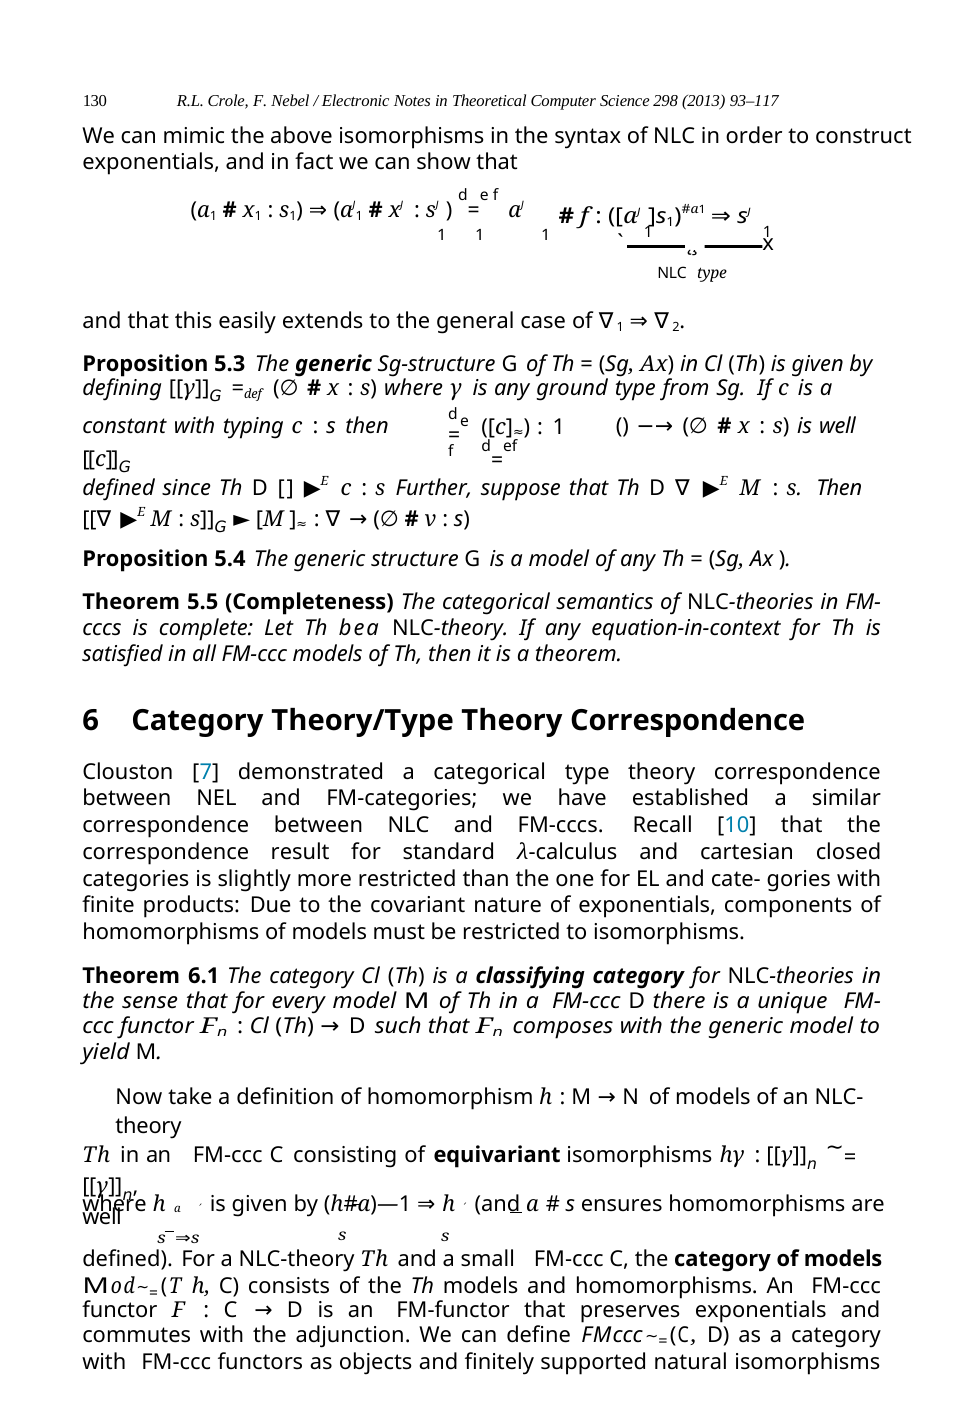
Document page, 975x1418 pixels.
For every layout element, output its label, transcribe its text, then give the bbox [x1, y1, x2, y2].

text constant with typing c : s then [[c]]G [82, 408, 436, 472]
text [[∇ ▶E M : s]]G ► [M ]≈ : ∇ → (∅ # v : s) [82, 500, 914, 533]
text Th in an FM-ccc C consisting of equivariant isomorphisms hγ : [[γ]]n ∼= [[γ]]n, [82, 1139, 914, 1202]
text s ⇒s s s [157, 1229, 914, 1247]
text Theorem 5.5 (Completeness) The categorical semantics of NLC-theories in FM-cccs is complete: Let Th bea NLC-theory. If any equation-in-context for Th is satisﬁed in all FM-ccc models of Th, then it is a theorem. [82, 589, 881, 667]
text (a1 # x1 : s1) ⇒ (aj1 # xj : sj ) d=ef aj [190, 198, 547, 222]
text 1 1 1 [71, 227, 551, 243]
text Clouston [7] demonstrated a categorical type theory correspondence between NEL and FM-categories; we have established a similar correspondence between NLC and FM-cccs. Recall [10] that the correspondence result for standard λ-calculus and cartesian closed categories is slightly more restricted than the one for EL and cate- gories with finite products: Due to the covariant nature of exponentials, components of homomorphisms of models must be restricted to isomorphisms. [82, 758, 881, 946]
text defined). For a NLC-theory Th and a small FM-ccc C, the category of models [82, 1247, 914, 1271]
text Proposition 5.3 The generic Sg-structure G of Th = (Sg, Ax) in Cl (Th) is given by deﬁning [[γ]]G =def (∅ # x : s) where γ is any ground type from Sg. If c is a [82, 351, 881, 405]
subtitle Category Theory/Type Theory Correspondence [82, 699, 914, 739]
text We can mimic the above isomorphisms in the syntax of NLC in order to construct exponentials, and in fact we can show that [82, 122, 914, 176]
text ([c]≈) : 1 d=ef [481, 408, 604, 475]
text where h a ′ is given by (h#a)—1 ⇒ h ′ (and a # s ensures homomorphisms are well [82, 1202, 914, 1229]
text # f : ([aj ]s1)#a1 ⇒ sj [582, 209, 914, 227]
text d=ef [448, 410, 470, 461]
text ` NLC˛¸type x [617, 227, 914, 285]
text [82, 1273, 881, 1376]
text Theorem 6.1 The category Cl (Th) is a classifying category for NLC-theories in the sense that for every model M of Th in a FM-ccc D there is a unique FM- ccc functor Fn : Cl (Th) → D such that Fn composes with the generic model to yield M. [82, 963, 881, 1066]
text () −→ (∅ # x : s) is well [616, 410, 914, 440]
text Proposition 5.4 The generic structure G is a model of any Th = (Sg, Ax ). [82, 543, 914, 573]
text and that this easily extends to the general case of ∇1 ⇒ ∇2. [82, 305, 914, 335]
text deﬁned since Th D [] ▶E c : s Further, suppose that Th D ∇ ▶E M : s. Then [82, 475, 914, 500]
text Now take a definition of homomorphism h : M → N of models of an NLC-theory [115, 1082, 914, 1139]
